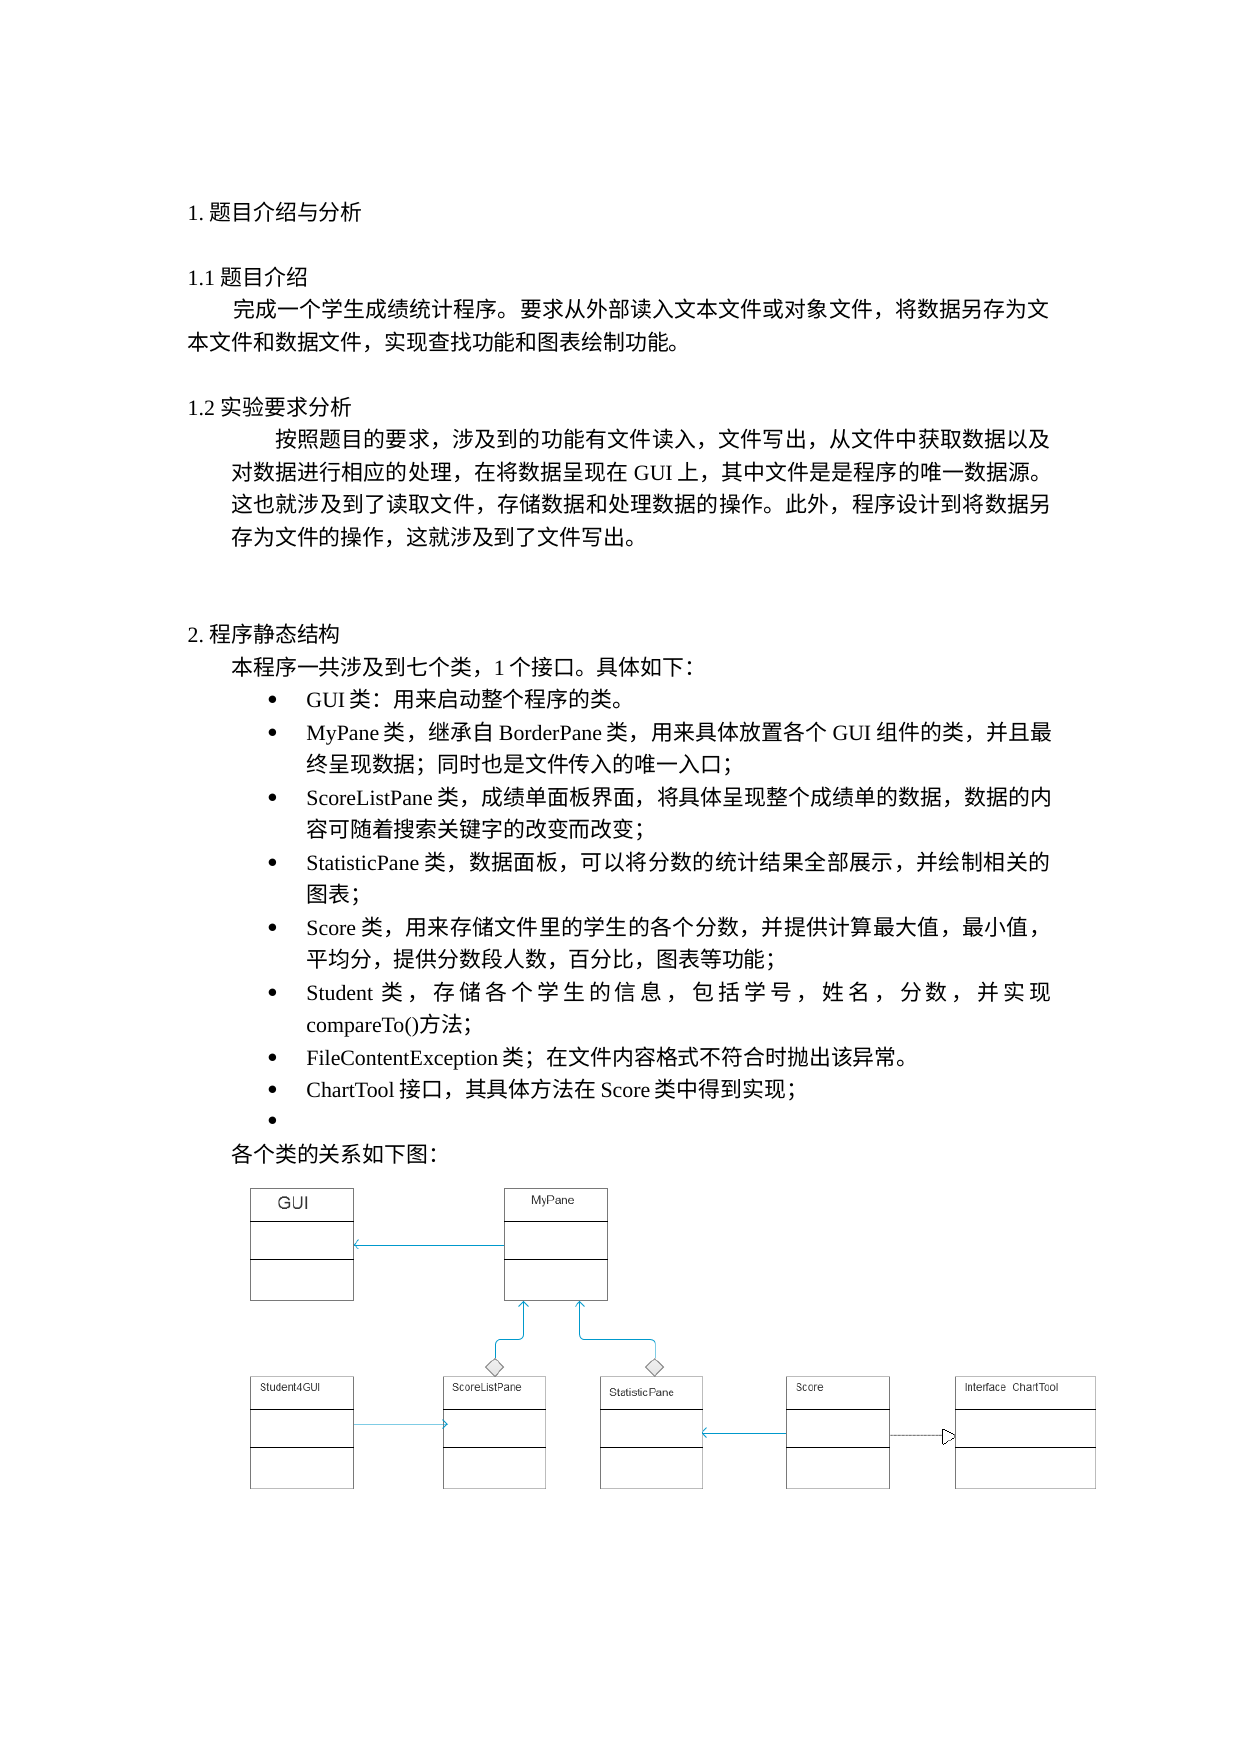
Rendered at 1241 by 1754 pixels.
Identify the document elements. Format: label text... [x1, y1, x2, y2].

text 完成一个学生成绩统计程序。要求从外部读入文本文件或对象文件，将数据另存为文本文件和数据文件，实现查找功能和图表绘制功能。 [187, 292, 1053, 357]
list GUI类：用来启动整个程序的类。 [269, 682, 1053, 714]
text 本程序一共涉及到七个类，1个接口。具体如下： [187, 649, 1053, 682]
list FileContentException类；在文件内容格式不符合时抛出该异常。 [269, 1039, 1053, 1072]
list ChartTool接口，其具体方法在Score类中得到实现； [269, 1072, 1053, 1104]
list MyPane类，继承自BorderPane类，用来具体放置各个GUI组件的类，并且最终呈现数据；同时也是文件传入的唯一入口； [269, 714, 1053, 779]
list ScoreListPane类，成绩单面板界面，将具体呈现整个成绩单的数据，数据的内容可随着搜索关键字的改变而改变； [269, 779, 1053, 844]
list Score类，用来存储文件里的学生的各个分数，并提供计算最大值，最小值，平均分，提供分数段人数，百分比，图表等功能； [269, 909, 1053, 974]
text 1. 题目介绍与分析 [187, 194, 1053, 227]
text 各个类的关系如下图： [231, 1137, 1053, 1169]
list Student类，存储各个学生的信息，包括学号，姓名，分数，并实现compareTo()方法； [269, 974, 1053, 1039]
text 1.2 实验要求分析 [187, 389, 1053, 422]
text 按照题目的要求，涉及到的功能有文件读入，文件写出，从文件中获取数据以及对数据进行相应的处理，在将数据呈现在GUI上，其中文件是是程序的唯一数据源。这也就涉及到了读取文件，存储数据和处理数据的操作。此外，程序设计到将数据另存为文件的操作，这就涉及到了文件写出。 [231, 422, 1053, 552]
list StatisticPane类，数据面板，可以将分数的统计结果全部展示，并绘制相关的图表； [269, 844, 1053, 909]
text 1.1 题目介绍 [187, 259, 1053, 292]
picture [231, 1169, 1096, 1489]
text 2. 程序静态结构 [187, 617, 1053, 649]
